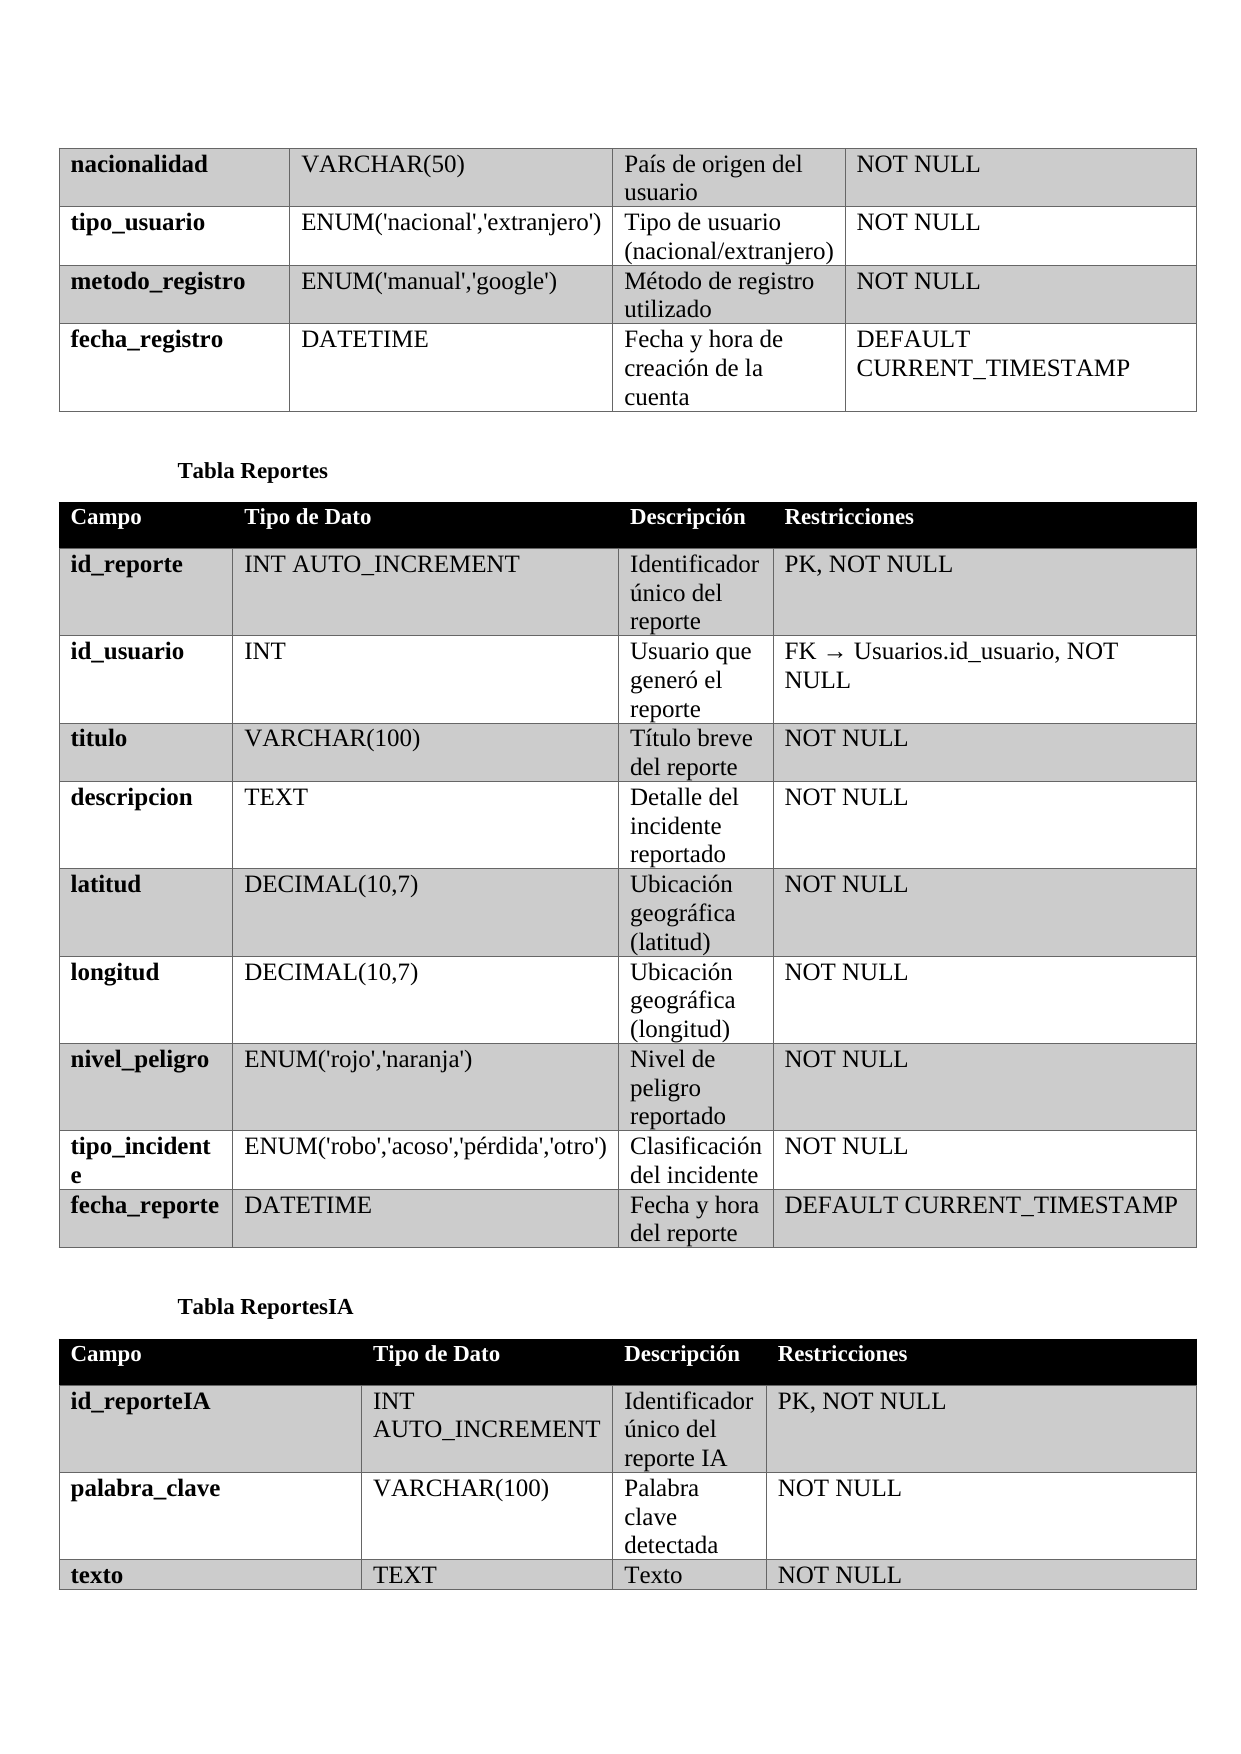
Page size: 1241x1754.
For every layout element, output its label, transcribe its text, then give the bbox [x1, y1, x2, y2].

table_cell Identificador único del reporte [619, 549, 773, 635]
table_cell Palabra clave detectada [613, 1473, 766, 1559]
table_cell DEFAULT CURRENT_TIMESTAMP [846, 324, 1196, 411]
table_cell Título breve del reporte [619, 724, 773, 781]
table_cell VARCHAR(50) [290, 149, 612, 206]
table_header Tipo de Dato [233, 503, 618, 548]
table_cell nacionalidad [60, 149, 289, 206]
table_cell Método de registro utilizado [613, 266, 845, 323]
table_cell id_reporteIA [60, 1386, 361, 1472]
text Tabla Reportes [177, 457, 1063, 483]
table_cell longitud [60, 957, 232, 1043]
table_cell TEXT [362, 1560, 612, 1589]
table_cell FK → Usuarios.id_usuario, NOT NULL [774, 636, 1196, 722]
table_cell Usuario que generó el reporte [619, 636, 773, 722]
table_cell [613, 1560, 766, 1589]
table_cell titulo [60, 724, 232, 781]
table_cell NOT NULL [774, 724, 1196, 781]
table_cell DECIMAL(10,7) [233, 957, 618, 1043]
table_header Restricciones [767, 1340, 1196, 1385]
table_header Restricciones [774, 503, 1196, 548]
table_header Descripción [613, 1340, 766, 1385]
table_cell ENUM('manual','google') [290, 266, 612, 323]
table_cell Fecha y hora del reporte [619, 1190, 773, 1247]
table_cell ENUM('nacional','extranjero') [290, 207, 612, 265]
text Tabla ReportesIA [177, 1293, 1063, 1320]
table_cell Clasificación del incidente [619, 1131, 773, 1189]
table_cell NOT NULL [767, 1473, 1196, 1559]
table_cell DECIMAL(10,7) [233, 869, 618, 956]
table_cell ENUM('robo','acoso','pérdida','otro') [233, 1131, 618, 1189]
table_cell palabra_clave [60, 1473, 361, 1559]
table_cell metodo_registro [60, 266, 289, 323]
table_cell TEXT [233, 782, 618, 868]
table_cell Tipo de usuario (nacional/extranjero) [613, 207, 845, 265]
table_cell fecha_registro [60, 324, 289, 411]
table_cell id_reporte [60, 549, 232, 635]
table_cell fecha_reporte [60, 1190, 232, 1247]
table_cell INT [233, 636, 618, 722]
table_cell descripcion [60, 782, 232, 868]
table_cell ENUM('rojo','naranja') [233, 1044, 618, 1130]
table_cell NOT NULL [846, 207, 1196, 265]
table_cell País de origen del usuario [613, 149, 845, 206]
table_cell Ubicación geográfica (longitud) [619, 957, 773, 1043]
table_cell NOT NULL [846, 149, 1196, 206]
table_cell Identificador único del reporte IA [613, 1386, 766, 1472]
table_cell texto [60, 1560, 361, 1589]
table_cell PK, NOT NULL [774, 549, 1196, 635]
table_cell Detalle del incidente reportado [619, 782, 773, 868]
table_cell VARCHAR(100) [233, 724, 618, 781]
table_cell Ubicación geográfica (latitud) [619, 869, 773, 956]
table_cell INT AUTO_INCREMENT [362, 1386, 612, 1472]
table_cell NOT NULL [774, 1044, 1196, 1130]
table_cell PK, NOT NULL [767, 1386, 1196, 1472]
table_cell NOT NULL [767, 1560, 1196, 1589]
table_header Tipo de Dato [362, 1340, 612, 1385]
table_cell NOT NULL [774, 957, 1196, 1043]
table_cell NOT NULL [774, 869, 1196, 956]
table_header Campo [60, 503, 232, 548]
table_cell tipo_usuario [60, 207, 289, 265]
table_cell NOT NULL [774, 1131, 1196, 1189]
table_cell DATETIME [290, 324, 612, 411]
table_cell tipo_incidente [60, 1131, 232, 1189]
table_cell NOT NULL [774, 782, 1196, 868]
table_cell id_usuario [60, 636, 232, 722]
table_cell latitud [60, 869, 232, 956]
table_cell INT AUTO_INCREMENT [233, 549, 618, 635]
table_header Campo [60, 1340, 361, 1385]
table_cell Nivel de peligro reportado [619, 1044, 773, 1130]
table_cell NOT NULL [846, 266, 1196, 323]
table_cell VARCHAR(100) [362, 1473, 612, 1559]
table_cell nivel_peligro [60, 1044, 232, 1130]
table_cell Fecha y hora de creación de la cuenta [613, 324, 845, 411]
table_cell DATETIME [233, 1190, 618, 1247]
table_cell DEFAULT CURRENT_TIMESTAMP [774, 1190, 1196, 1247]
table_header Descripción [619, 503, 773, 548]
